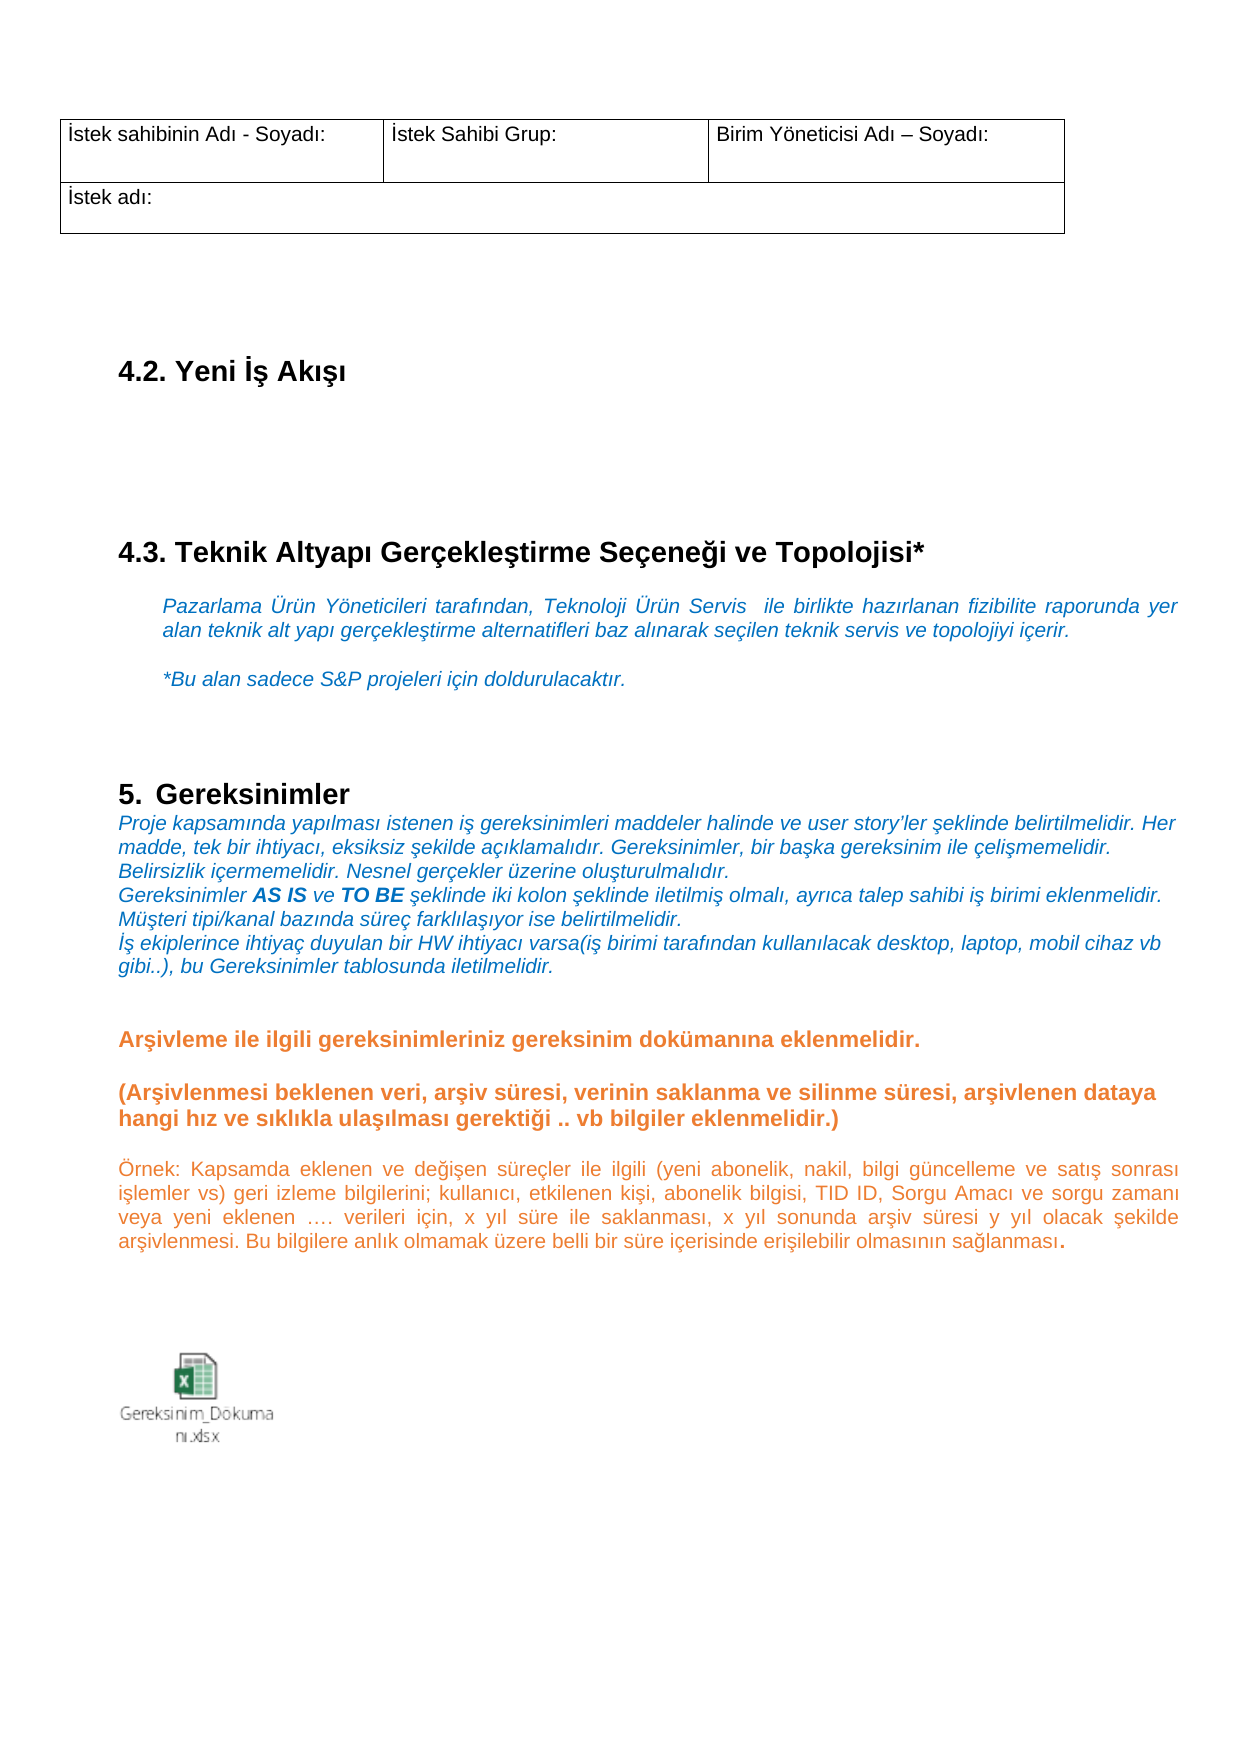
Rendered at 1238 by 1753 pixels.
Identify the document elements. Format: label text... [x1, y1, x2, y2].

text Örnek: Kapsamda eklenen ve değişen süreçler ile ilgili (yeni abonelik, nakil, bilgi güncelleme ve satış sonrası işlemler vs) geri izleme bilgilerini; kullanıcı, etkilenen kişi, abonelik bilgisi, TID ID, Sorgu Amacı ve sorgu zamanı veya yeni eklenen …. verileri için, x yıl süre ile saklanması, x yıl sonunda arşiv süresi y yıl olacak şekilde arşivlenmesi. Bu bilgilere anlık olmamak üzere belli bir süre içerisinde erişilebilir olmasının sağlanması. [118, 1157, 1181, 1252]
subtitle 4.3. Teknik Altyapı Gerçekleştirme Seçeneği ve Topolojisi* [118, 535, 1093, 569]
list Proje kapsamında yapılması istenen iş gereksinimleri maddeler halinde ve user story’ler şeklinde belirtilmelidir. Her madde, tek bir ihtiyacı, eksiksiz şekilde açıklamalıdır. Gereksinimler, bir başka gereksinim ile çelişmemelidir. Belirsizlik içermemelidir. Nesnel gerçekler üzerine oluşturulmalıdır. [118, 811, 1181, 882]
list Arşivleme ile ilgili gereksinimleriniz gereksinim dokümanına eklenmelidir. [118, 1026, 1181, 1053]
list Gereksinimler AS IS ve TO BE şeklinde iki kolon şeklinde iletilmiş olmalı, ayrıca talep sahibi iş birimi eklenmelidir. Müşteri tipi/kanal bazında süreç farklılaşıyor ise belirtilmelidir. [118, 882, 1181, 930]
list İş ekiplerince ihtiyaç duyulan bir HW ihtiyacı varsa(iş birimi tarafından kullanılacak desktop, laptop, mobil cihaz vb gibi..), bu Gereksinimler tablosunda iletilmelidir. [118, 930, 1181, 978]
list (Arşivlenmesi beklenen veri, arşiv süresi, verinin saklanma ve silinme süresi, arşivlenen dataya hangi hız ve sıklıkla ulaşılması gerektiği .. vb bilgiler eklenmelidir.) [118, 1079, 1181, 1132]
subtitle Gereksinimler [118, 777, 1093, 811]
subtitle 4.2. Yeni İş Akışı [118, 354, 1093, 388]
text *Bu alan sadece S&P projeleri için doldurulacaktır. [162, 667, 1181, 691]
text Pazarlama Ürün Yöneticileri tarafından, Teknoloji Ürün Servis ile birlikte hazırlanan fizibilite raporunda yer alan teknik alt yapı gerçekleştirme alternatifleri baz alınarak seçilen teknik servis ve topolojiyi içerir. [162, 594, 1181, 642]
